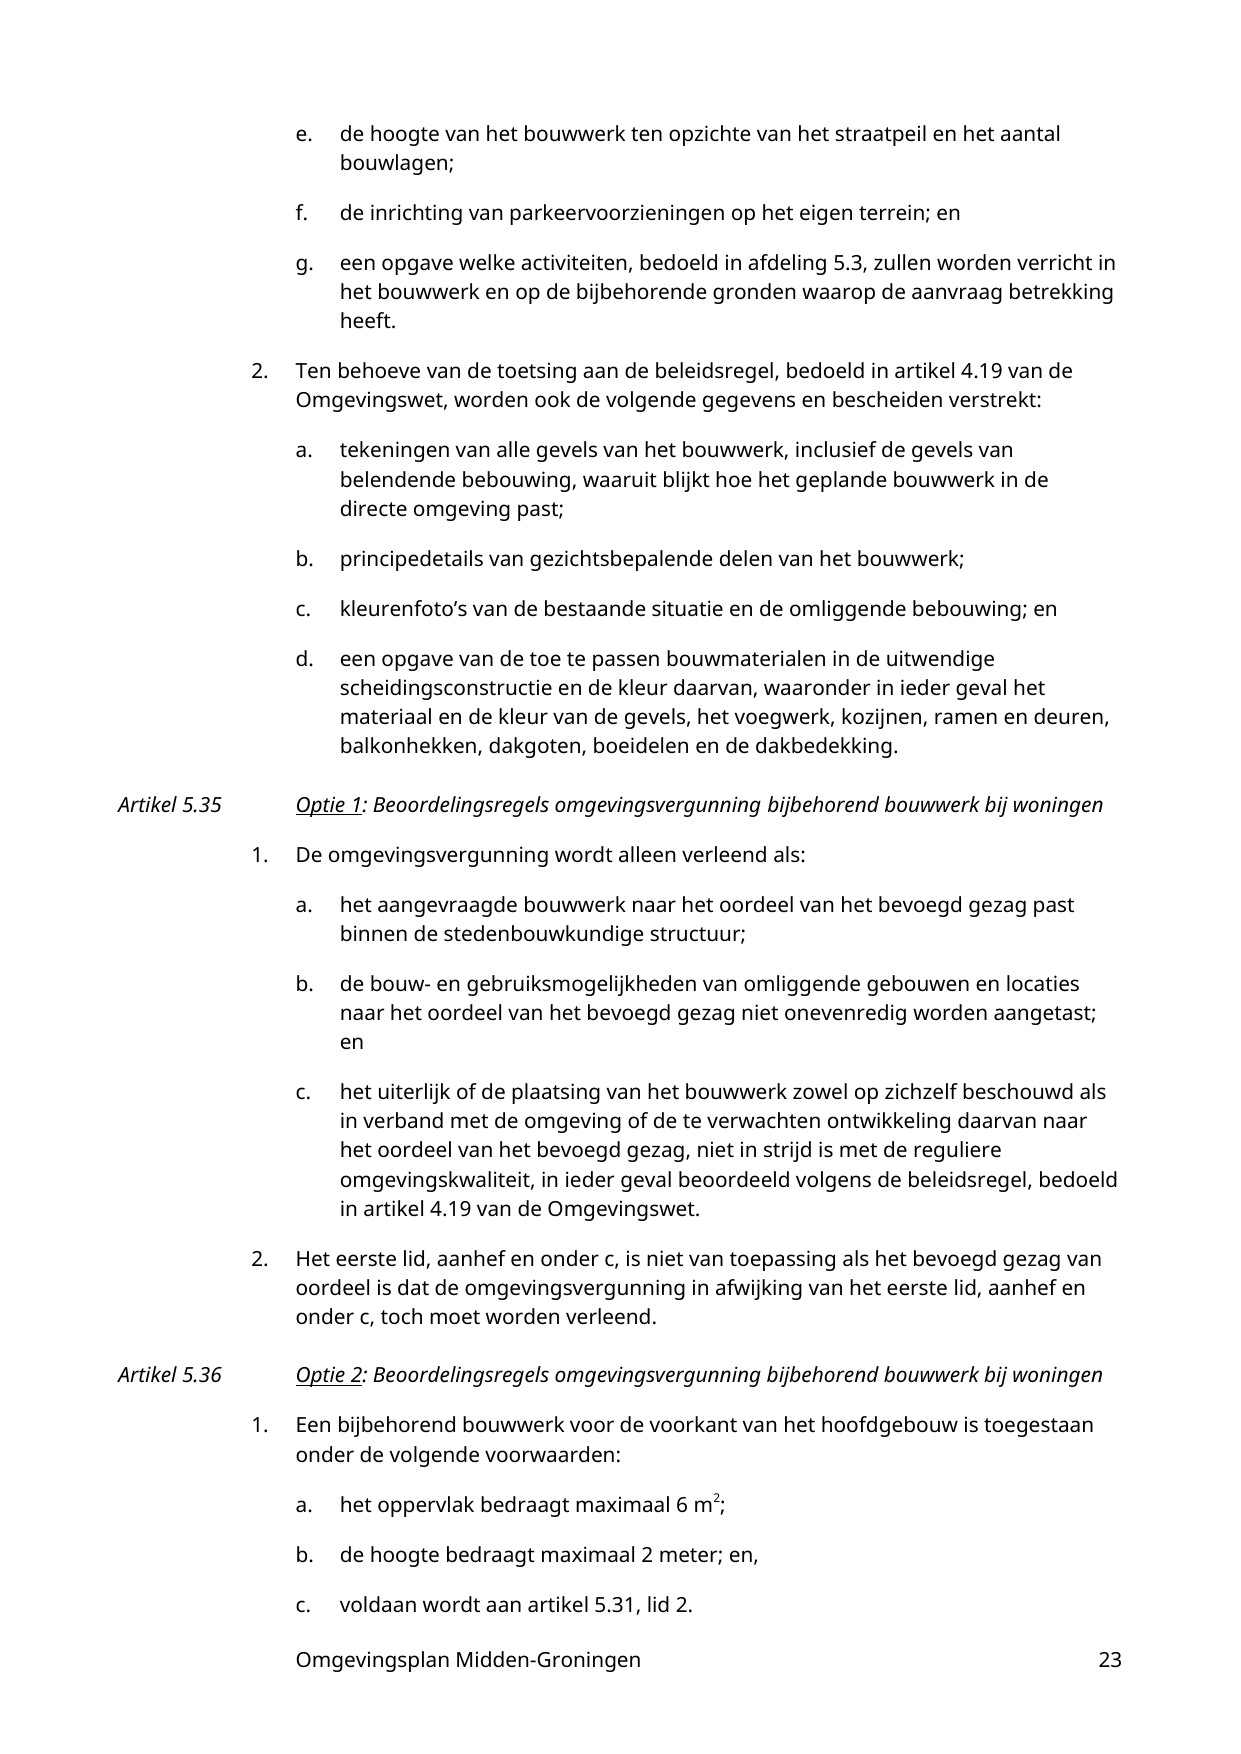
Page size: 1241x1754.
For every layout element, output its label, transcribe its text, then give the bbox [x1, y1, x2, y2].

text 1. Een bijbehorend bouwwerk voor de voorkant van het hoofdgebouw is toegestaan onder de volgende voorwaarden: [251, 1410, 1122, 1468]
text a. het aangevraagde bouwwerk naar het oordeel van het bevoegd gezag past binnen de stedenbouwkundige structuur; [295, 889, 1122, 947]
text 2. Ten behoeve van de toetsing aan de beleidsregel, bedoeld in artikel 4.19 van de Omgevingswet, worden ook de volgende gegevens en bescheiden verstrekt: [251, 356, 1122, 414]
text g. een opgave welke activiteiten, bedoeld in afdeling 5.3, zullen worden verricht in het bouwwerk en op de bijbehorende gronden waarop de aanvraag betrekking heeft. [295, 247, 1122, 335]
text a. tekeningen van alle gevels van het bouwwerk, inclusief de gevels van belendende bebouwing, waaruit blijkt hoe het geplande bouwwerk in de directe omgeving past; [295, 435, 1122, 522]
text 2. Het eerste lid, aanhef en onder c, is niet van toepassing als het bevoegd gezag van oordeel is dat de omgevingsvergunning in afwijking van het eerste lid, aanhef en onder c, toch moet worden verleend. [251, 1243, 1122, 1331]
text c. kleurenfoto’s van de bestaande situatie en de omliggende bebouwing; en [295, 593, 1122, 622]
text 1. De omgevingsvergunning wordt alleen verleend als: [251, 839, 1122, 868]
text b. de bouw- en gebruiksmogelijkheden van omliggende gebouwen en locaties naar het oordeel van het bevoegd gezag niet onevenredig worden aangetast; en [295, 968, 1122, 1056]
text b. principedetails van gezichtsbepalende delen van het bouwwerk; [295, 543, 1122, 572]
text f. de inrichting van parkeervoorzieningen op het eigen terrein; en [295, 197, 1122, 226]
text d. een opgave van de toe te passen bouwmaterialen in de uitwendige scheidingsconstructie en de kleur daarvan, waaronder in ieder geval het materiaal en de kleur van de gevels, het voegwerk, kozijnen, ramen en deuren, balkonhekken, dakgoten, boeidelen en de dakbedekking. [295, 643, 1122, 760]
subtitle Artikel 5.36 Optie 2: Beoordelingsregels omgevingsvergunning bijbehorend bouwwerk bij woningen [118, 1360, 1122, 1389]
text b. de hoogte bedraagt maximaal 2 meter; en, [295, 1539, 1122, 1568]
text c. voldaan wordt aan artikel 5.31, lid 2. [295, 1589, 1122, 1618]
text e. de hoogte van het bouwwerk ten opzichte van het straatpeil en het aantal bouwlagen; [295, 118, 1122, 176]
subtitle Artikel 5.35 Optie 1: Beoordelingsregels omgevingsvergunning bijbehorend bouwwerk bij woningen [118, 789, 1122, 818]
text c. het uiterlijk of de plaatsing van het bouwwerk zowel op zichzelf beschouwd als in verband met de omgeving of de te verwachten ontwikkeling daarvan naar het oordeel van het bevoegd gezag, niet in strijd is met de reguliere omgevingskwaliteit, in ieder geval beoordeeld volgens de beleidsregel, bedoeld in artikel 4.19 van de Omgevingswet. [295, 1076, 1122, 1222]
text a. het oppervlak bedraagt maximaal 6 m2; [295, 1489, 1122, 1518]
